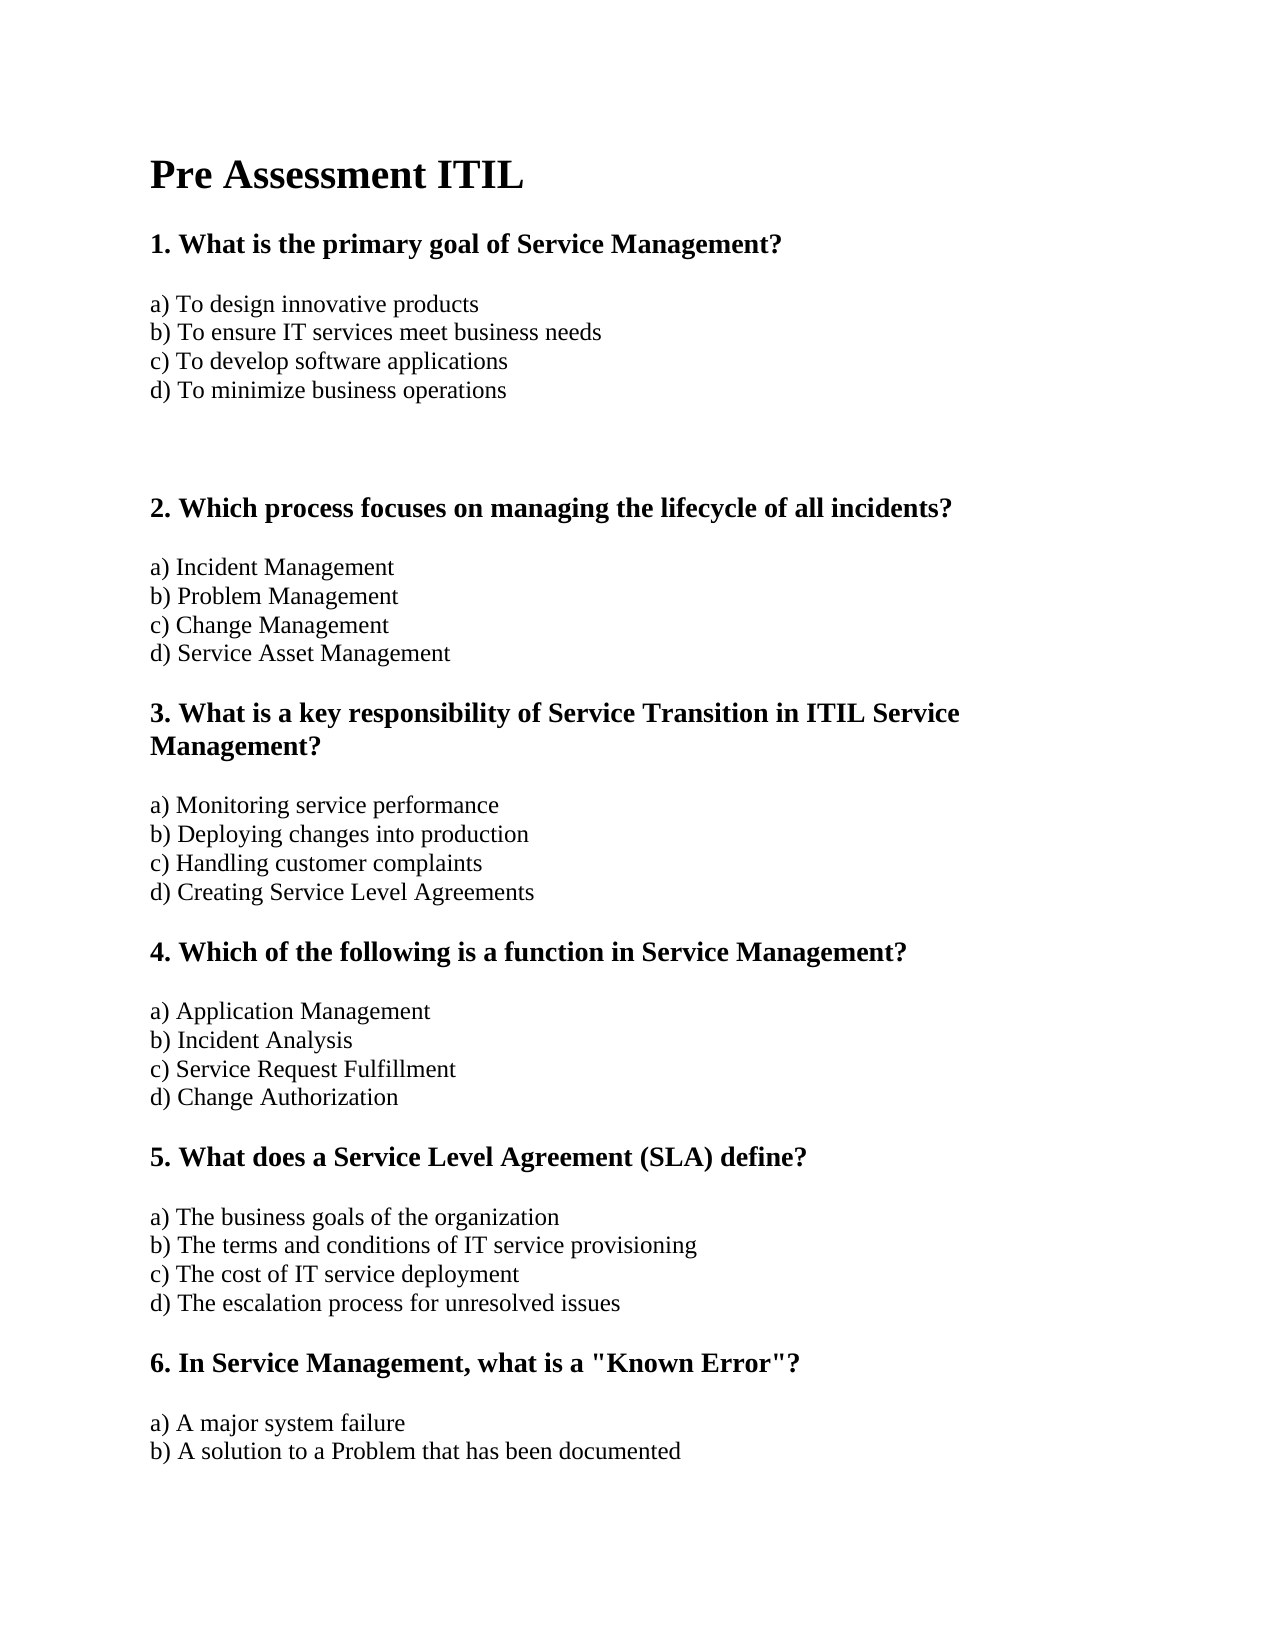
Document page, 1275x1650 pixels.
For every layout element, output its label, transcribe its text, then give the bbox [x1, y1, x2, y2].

text 6. In Service Management, what is a "Known Error"? [150, 1346, 1125, 1378]
text 4. Which of the following is a function in Service Management? [150, 934, 1125, 967]
text a) Incident Management b) Problem Management c) Change Management d) Service Asset Management [150, 552, 1125, 667]
text 5. What does a Service Level Agreement (SLA) define? [150, 1140, 1125, 1173]
text a) To design innovative products b) To ensure IT services meet business needs c) To develop software applications d) To minimize business operations [150, 289, 1125, 404]
text Pre Assessment ITIL [150, 150, 1125, 198]
text 3. What is a key responsibility of Service Transition in ITIL Service Management? [150, 696, 1125, 761]
text a) The business goals of the organization b) The terms and conditions of IT service provisioning c) The cost of IT service deployment d) The escalation process for unresolved issues [150, 1202, 1125, 1317]
text 2. Which process focuses on managing the lifecycle of all incidents? [150, 491, 1125, 523]
text a) Application Management b) Incident Analysis c) Service Request Fulfillment d) Change Authorization [150, 996, 1125, 1111]
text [150, 1408, 1125, 1465]
text a) Monitoring service performance b) Deploying changes into production c) Handling customer complaints d) Creating Service Level Agreements [150, 790, 1125, 905]
text 1. What is the primary goal of Service Management? [150, 227, 1125, 259]
